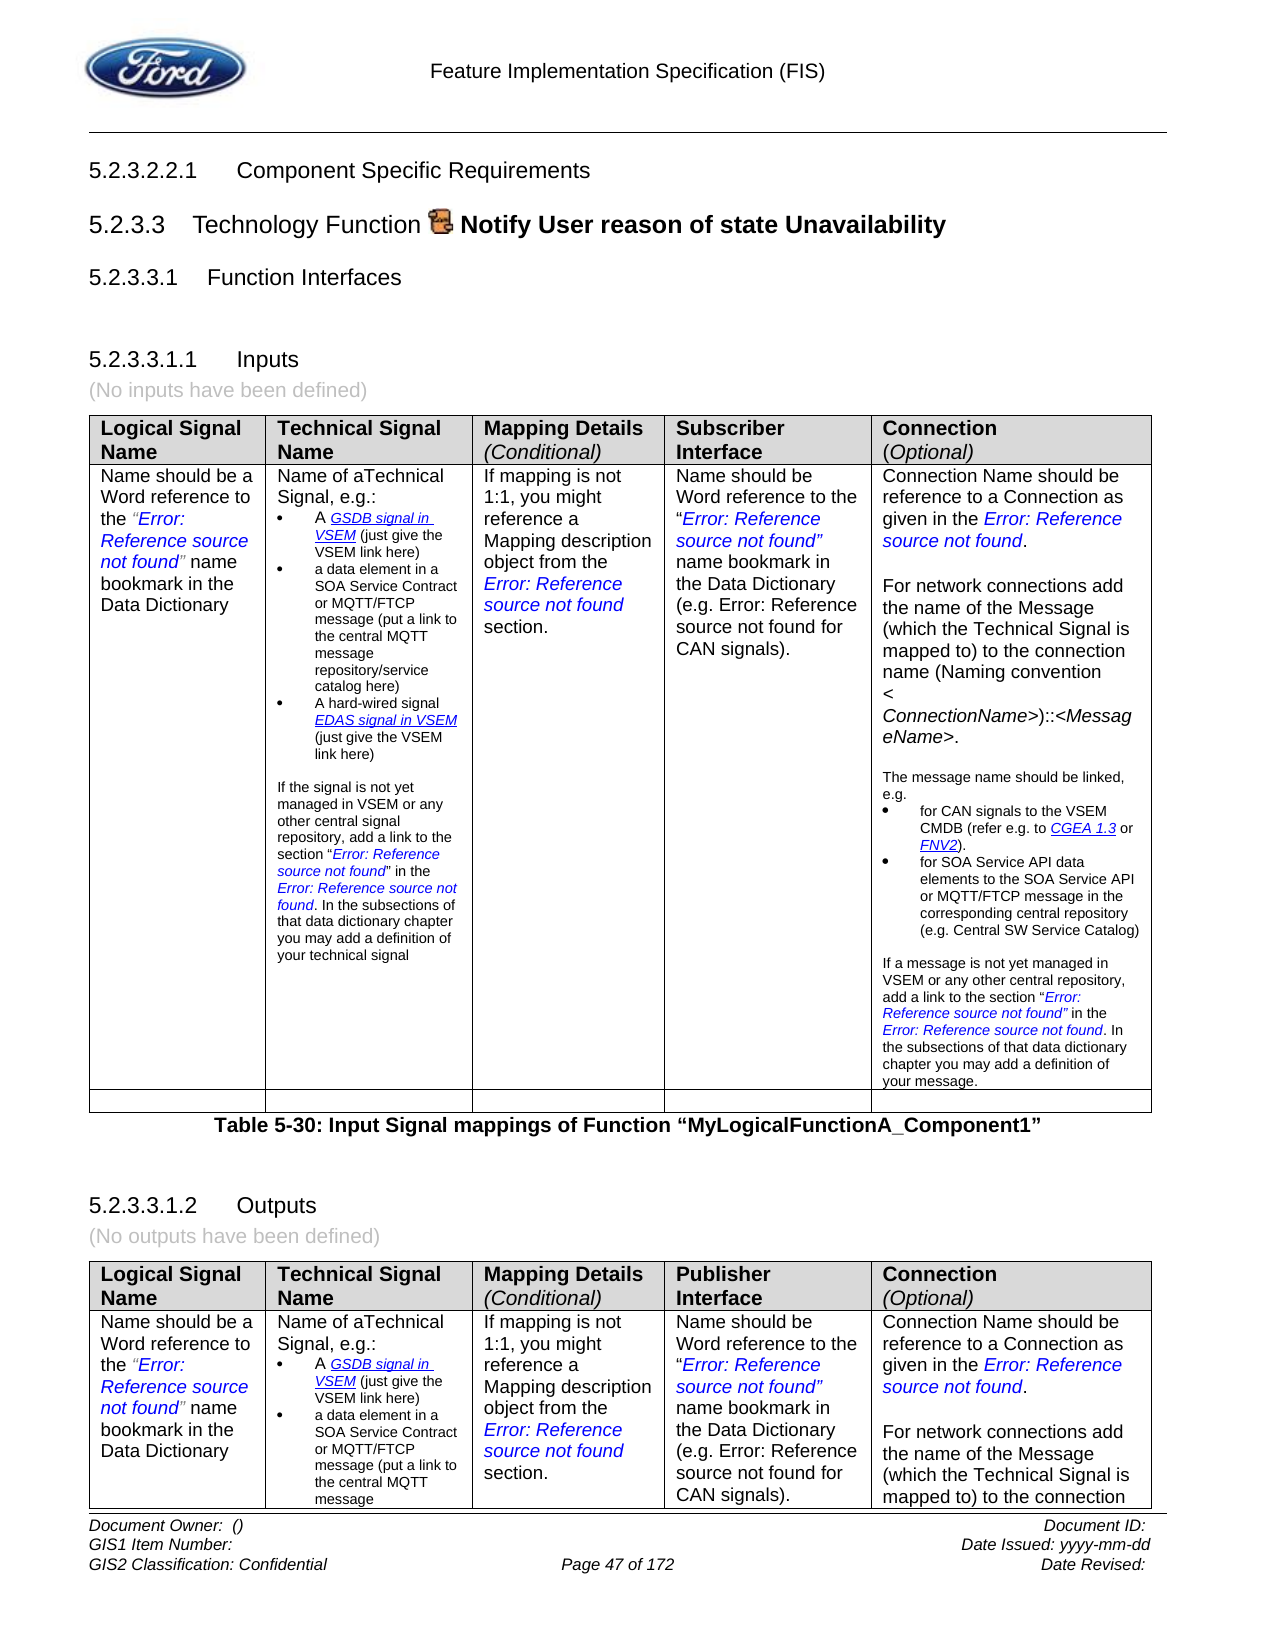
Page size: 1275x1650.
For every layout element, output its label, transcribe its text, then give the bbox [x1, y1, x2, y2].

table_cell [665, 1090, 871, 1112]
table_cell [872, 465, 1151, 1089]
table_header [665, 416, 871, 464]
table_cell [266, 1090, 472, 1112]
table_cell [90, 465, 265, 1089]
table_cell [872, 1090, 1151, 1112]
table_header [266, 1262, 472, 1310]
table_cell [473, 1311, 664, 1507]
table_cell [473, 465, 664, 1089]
picture [65, 18, 266, 119]
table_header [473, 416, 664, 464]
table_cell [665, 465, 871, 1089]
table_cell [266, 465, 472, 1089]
subtitle Function Interfaces [89, 264, 1167, 291]
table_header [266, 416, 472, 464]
text (No outputs have been defined) [89, 1224, 1167, 1248]
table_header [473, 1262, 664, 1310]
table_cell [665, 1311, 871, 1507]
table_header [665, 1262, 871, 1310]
text (No inputs have been defined) [89, 378, 1167, 402]
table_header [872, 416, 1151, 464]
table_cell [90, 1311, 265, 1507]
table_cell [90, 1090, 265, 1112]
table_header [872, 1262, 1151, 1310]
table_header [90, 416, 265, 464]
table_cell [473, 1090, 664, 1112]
subtitle Technology Function Notify User reason of state Unavailability [89, 209, 1167, 239]
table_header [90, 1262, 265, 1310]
subtitle Component Specific Requirements [89, 157, 1167, 184]
subtitle Outputs [89, 1192, 1167, 1218]
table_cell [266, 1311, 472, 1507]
picture [428, 208, 454, 234]
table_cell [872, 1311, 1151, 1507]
subtitle Inputs [89, 346, 1167, 372]
